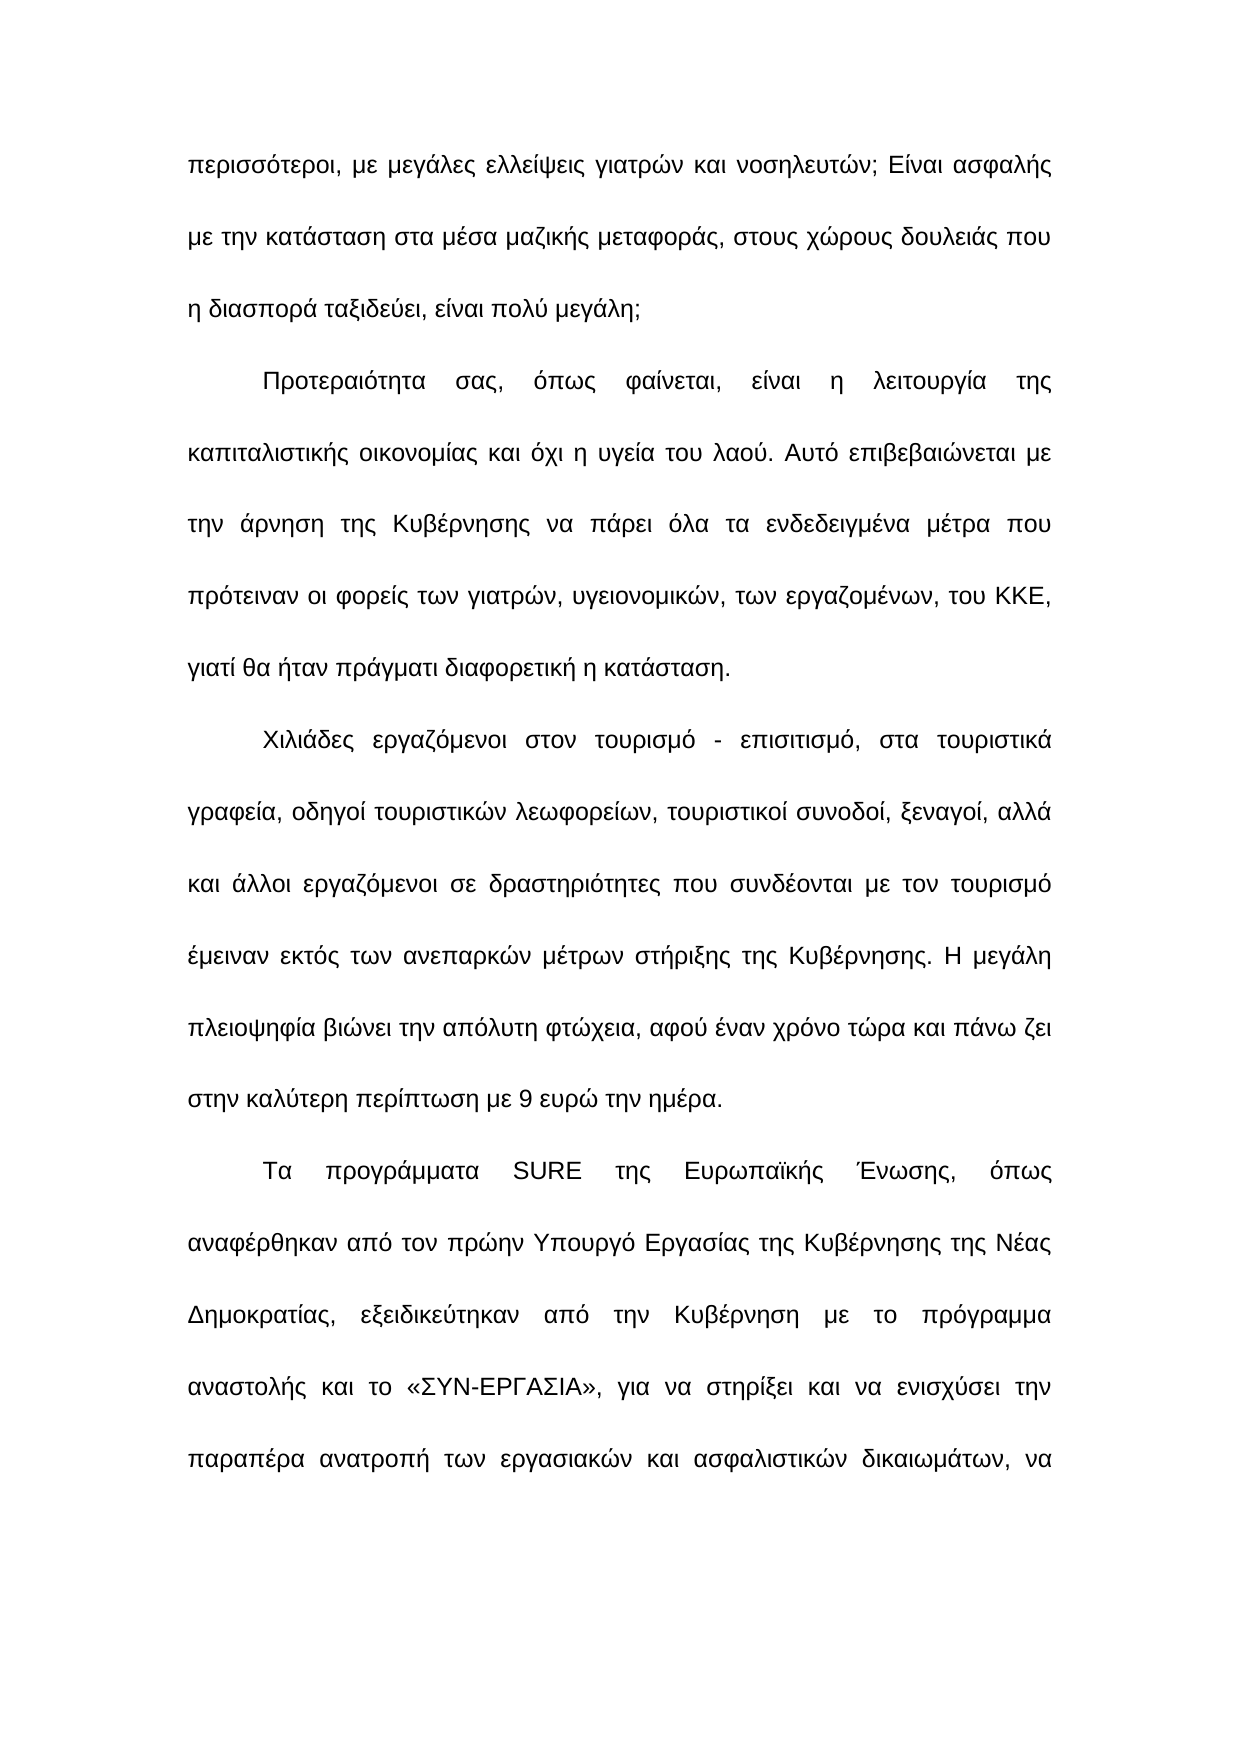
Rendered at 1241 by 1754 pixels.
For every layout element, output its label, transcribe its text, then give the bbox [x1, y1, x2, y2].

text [187, 150, 1053, 322]
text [187, 1156, 1053, 1472]
text Προτεραιότητα σας, όπως φαίνεται, είναι η λειτουργία της καπιταλιστικής οικονομίας και όχι η υγεία του λαού. Αυτό επιβεβαιώνεται με την άρνηση της Κυβέρνησης να πάρει όλα τα ενδεδειγμένα μέτρα που πρότειναν οι φορείς των γιατρών, υγειονομικών, των εργαζομένων, του ΚΚΕ, γιατί θα ήταν πράγματι διαφορετική η κατάσταση. [187, 366, 1053, 682]
text Χιλιάδες εργαζόμενοι στον τουρισμό - επισιτισμό, στα τουριστικά γραφεία, οδηγοί τουριστικών λεωφορείων, τουριστικοί συνοδοί, ξεναγοί, αλλά και άλλοι εργαζόμενοι σε δραστηριότητες που συνδέονται με τον τουρισμό έμειναν εκτός των ανεπαρκών μέτρων στήριξης της Κυβέρνησης. Η μεγάλη πλειοψηφία βιώνει την απόλυτη φτώχεια, αφού έναν χρόνο τώρα και πάνω ζει στην καλύτερη περίπτωση με 9 ευρώ την ημέρα. [187, 725, 1053, 1113]
